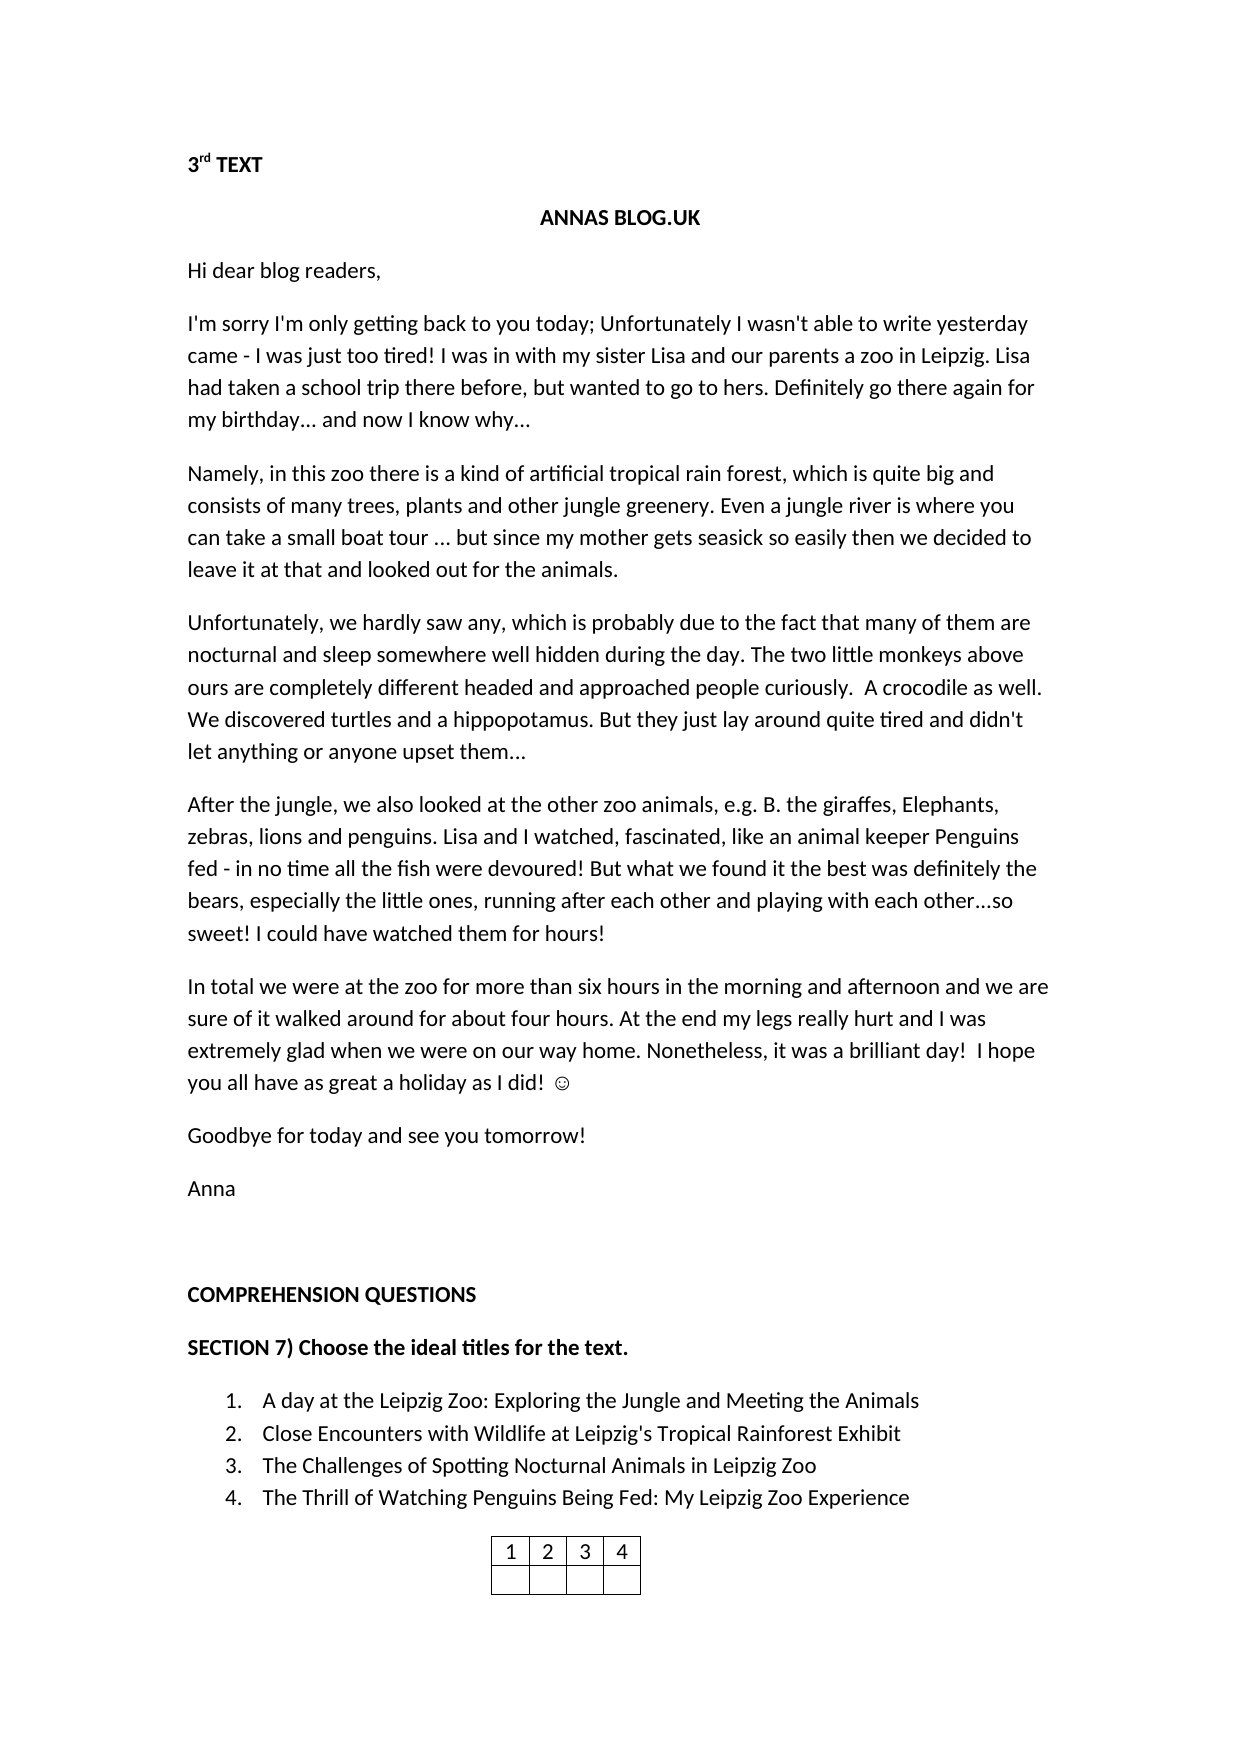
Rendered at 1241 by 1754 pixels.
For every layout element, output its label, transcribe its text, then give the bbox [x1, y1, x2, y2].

table_header 4 [604, 1537, 640, 1565]
list The Challenges of Spotting Nocturnal Animals in Leipzig Zoo [225, 1451, 1053, 1479]
table_cell [604, 1566, 640, 1594]
text SECTION 7) Choose the ideal titles for the text. [187, 1333, 1053, 1361]
text COMPREHENSION QUESTIONS [187, 1280, 1053, 1308]
text Anna [187, 1174, 1053, 1202]
table_cell [530, 1566, 566, 1594]
table_cell [567, 1566, 603, 1594]
text Unfortunately, we hardly saw any, which is probably due to the fact that many of them are nocturnal and sleep somewhere well hidden during the day. The two little monkeys above ours are completely different headed and approached people curiously. A crocodile as well. We discovered turtles and a hippopotamus. But they just lay around quite tired and didn't let anything or anyone upset them... [187, 608, 1053, 765]
text After the jungle, we also looked at the other zoo animals, e.g. B. the giraffes, Elephants, zebras, lions and penguins. Lisa and I watched, fascinated, like an animal keeper Penguins fed - in no time all the fish were devoured! But what we found it the best was definitely the bears, especially the little ones, running after each other and playing with each other...so sweet! I could have watched them for hours! [187, 790, 1053, 947]
text 3rd TEXT [187, 150, 1053, 178]
text Hi dear blog readers, [187, 256, 1053, 284]
table_header 1 [492, 1537, 529, 1565]
list A day at the Leipzig Zoo: Exploring the Jungle and Meeting the Animals [225, 1386, 1053, 1414]
table_cell [492, 1566, 529, 1594]
table_header 3 [567, 1537, 603, 1565]
list Close Encounters with Wildlife at Leipzig's Tropical Rainforest Exhibit [225, 1419, 1053, 1447]
list The Thrill of Watching Penguins Being Fed: My Leipzig Zoo Experience [225, 1483, 1053, 1511]
text Namely, in this zoo there is a kind of artificial tropical rain forest, which is quite big and consists of many trees, plants and other jungle greenery. Even a jungle river is where you can take a small boat tour ... but since my mother gets seasick so easily then we decided to leave it at that and looked out for the animals. [187, 459, 1053, 583]
text In total we were at the zoo for more than six hours in the morning and afternoon and we are sure of it walked around for about four hours. At the end my legs really hurt and I was extremely glad when we were on our way home. Nonetheless, it was a brilliant day! I hope you all have as great a holiday as I did! ☺ [187, 972, 1053, 1096]
text I'm sorry I'm only getting back to you today; Unfortunately I wasn't able to write yesterday came - I was just too tired! I was in with my sister Lisa and our parents a zoo in Leipzig. Lisa had taken a school trip there before, but wanted to go to hers. Definitely go there again for my birthday... and now I know why... [187, 309, 1053, 434]
text ANNAS BLOG.UK [187, 203, 1053, 231]
text Goodbye for today and see you tomorrow! [187, 1121, 1053, 1149]
table_header 2 [530, 1537, 566, 1565]
